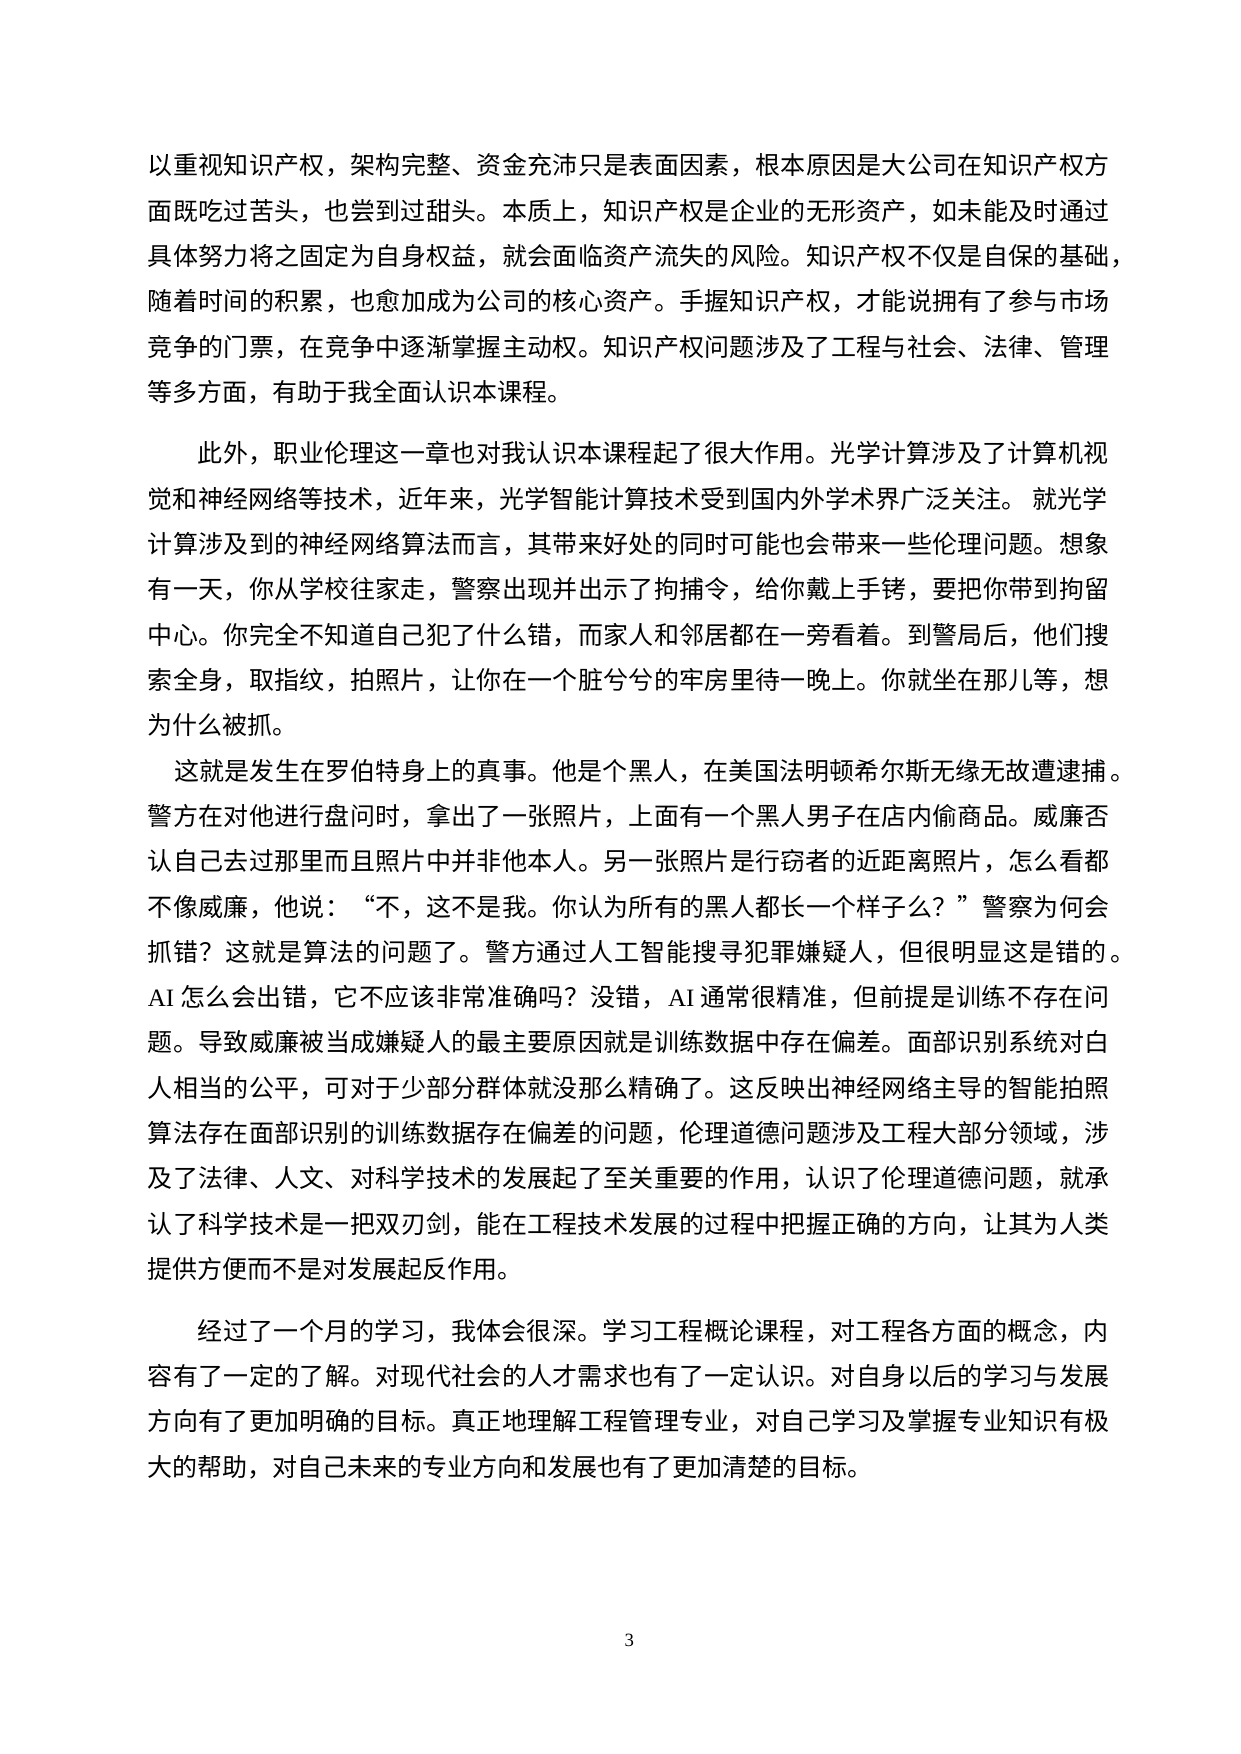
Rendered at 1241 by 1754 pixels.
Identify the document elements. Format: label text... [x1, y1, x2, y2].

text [148, 146, 1110, 408]
text 此外，职业伦理这一章也对我认识本课程起了很大作用。光学计算涉及了计算机视觉和神经网络等技术，近年来，光学智能计算技术受到国内外学术界广泛关注。 就光学计算涉及到的神经网络算法而言，其带来好处的同时可能也会带来一些伦理问题。想象有一天，你从学校往家走，警察出现并出示了拘捕令，给你戴上手铐，要把你带到拘留中心。你完全不知道自己犯了什么错，而家人和邻居都在一旁看着。到警局后，他们搜索全身，取指纹，拍照片，让你在一个脏兮兮的牢房里待一晚上。你就坐在那儿等，想为什么被抓。 这就是发生在罗伯特身上的真事。他是个黑人，在美国法明顿希尔斯无缘无故遭逮捕。警方在对他进行盘问时，拿出了一张照片，上面有一个黑人男子在店内偷商品。威廉否认自己去过那里而且照片中并非他本人。另一张照片是行窃者的近距离照片，怎么看都不像威廉，他说：“不，这不是我。你认为所有的黑人都长一个样子么？”警察为何会抓错？这就是算法的问题了。警方通过人工智能搜寻犯罪嫌疑人，但很明显这是错的。AI怎么会出错，它不应该非常准确吗？没错，AI通常很精准，但前提是训练不存在问题。导致威廉被当成嫌疑人的最主要原因就是训练数据中存在偏差。面部识别系统对白人相当的公平，可对于少部分群体就没那么精确了。这反映出神经网络主导的智能拍照算法存在面部识别的训练数据存在偏差的问题，伦理道德问题涉及工程大部分领域，涉及了法律、人文、对科学技术的发展起了至关重要的作用，认识了伦理道德问题，就承认了科学技术是一把双刃剑，能在工程技术发展的过程中把握正确的方向，让其为人类提供方便而不是对发展起反作用。 [148, 434, 1110, 1286]
text 经过了一个月的学习，我体会很深。学习工程概论课程，对工程各方面的概念，内容有了一定的了解。对现代社会的人才需求也有了一定认识。对自身以后的学习与发展方向有了更加明确的目标。真正地理解工程管理专业，对自己学习及掌握专业知识有极大的帮助，对自己未来的专业方向和发展也有了更加清楚的目标。 [148, 1311, 1110, 1483]
